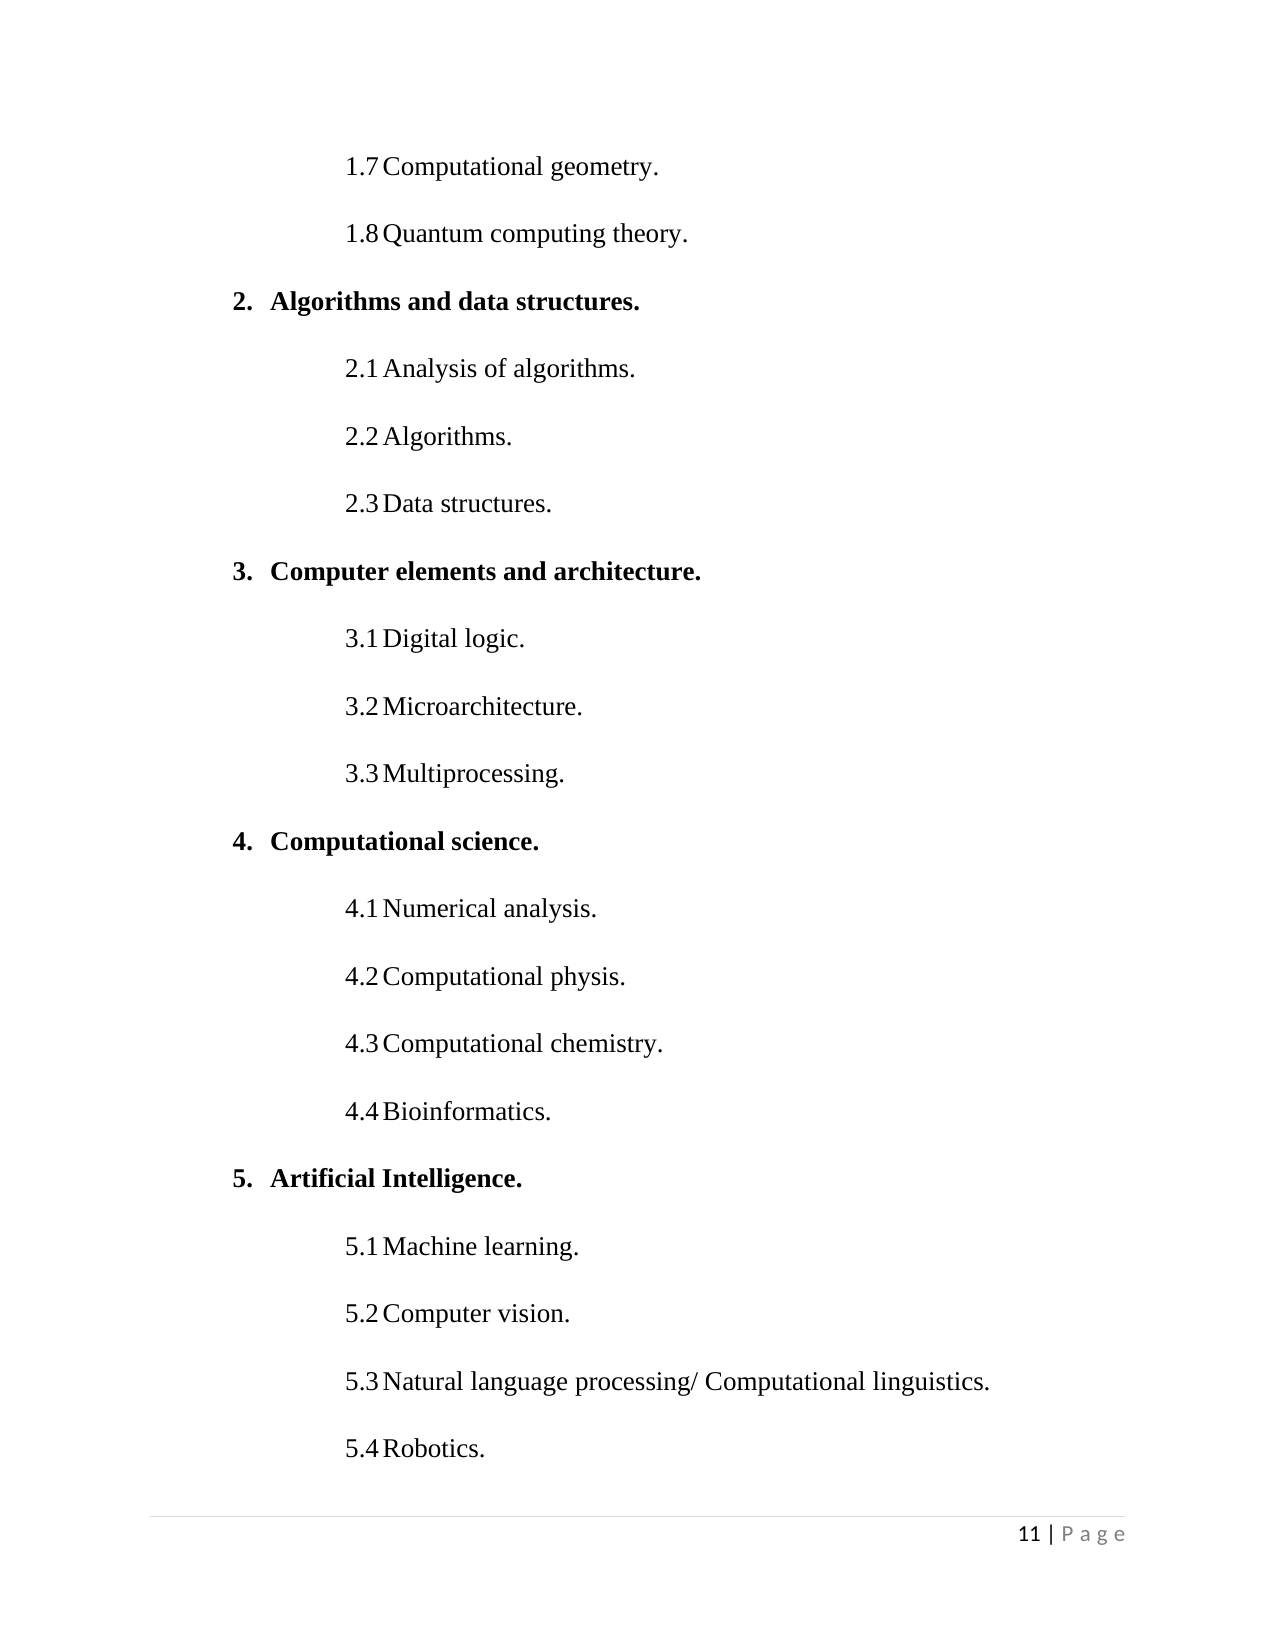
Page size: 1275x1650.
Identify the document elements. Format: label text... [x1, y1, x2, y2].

list Multiprocessing. [345, 757, 1125, 789]
list Robotics. [345, 1432, 1125, 1464]
list Artificial Intelligence. [232, 1162, 1125, 1194]
list Algorithms and data structures. [232, 285, 1125, 316]
list Algorithms. [345, 420, 1125, 451]
list Digital logic. [345, 622, 1125, 654]
list Bioinformatics. [345, 1095, 1125, 1126]
list Microarchitecture. [345, 690, 1125, 721]
list Data structures. [345, 487, 1125, 519]
list Computer elements and architecture. [232, 555, 1125, 586]
list Numerical analysis. [345, 892, 1125, 924]
list Computational physis. [345, 960, 1125, 991]
list Analysis of algorithms. [345, 352, 1125, 384]
list Computational geometry. [345, 150, 1125, 181]
list Quantum computing theory. [345, 217, 1125, 249]
list Machine learning. [345, 1230, 1125, 1261]
list Computer vision. [345, 1297, 1125, 1329]
list Natural language processing/ Computational linguistics. [345, 1365, 1125, 1396]
list Computational chemistry. [345, 1027, 1125, 1059]
list Computational science. [232, 825, 1125, 856]
